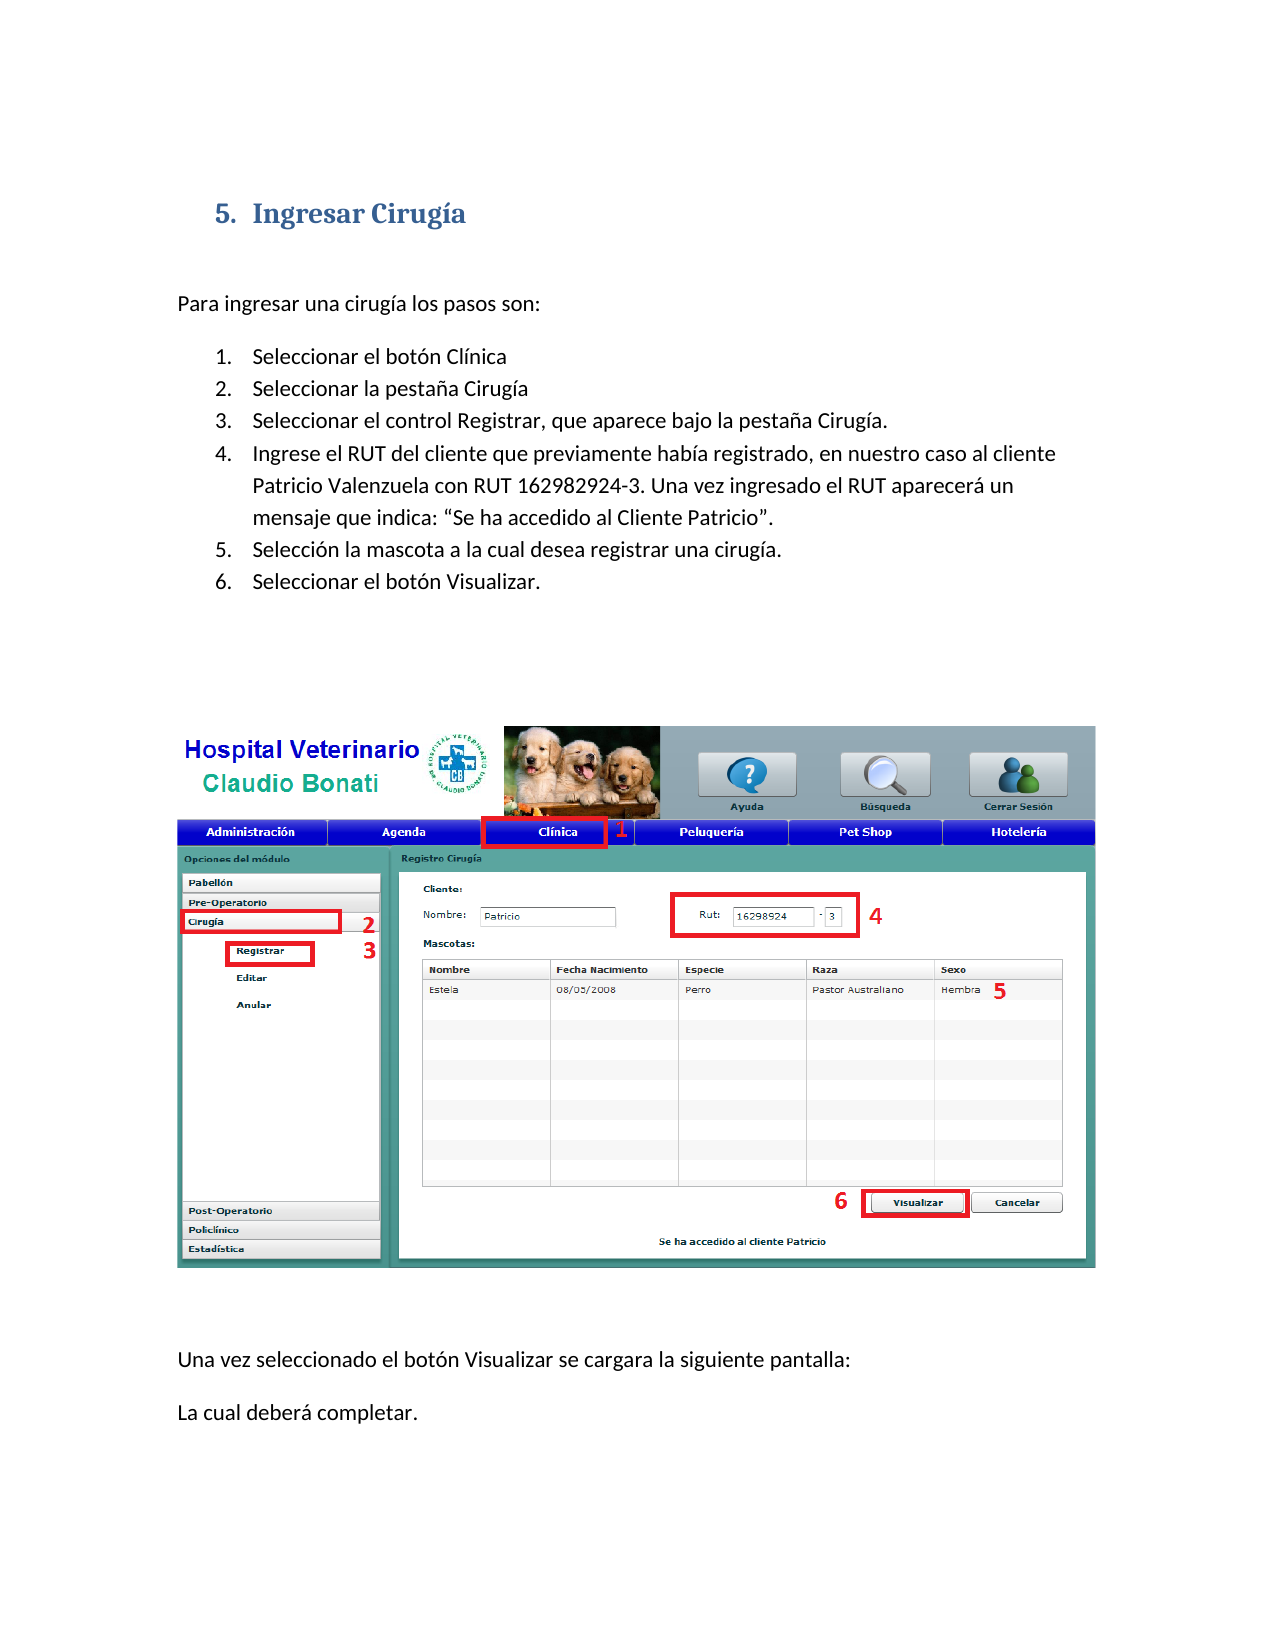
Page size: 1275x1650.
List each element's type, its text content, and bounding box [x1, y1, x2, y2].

text Para ingresar una cirugía los pasos son: [177, 289, 1098, 317]
list Seleccionar el control Registrar, que aparece bajo la pestaña Cirugía. [215, 407, 1098, 434]
text La cual deberá completar. [177, 1398, 1098, 1426]
text Una vez seleccionado el botón Visualizar se cargara la siguiente pantalla: [177, 1345, 1098, 1373]
list Seleccionar el botón Clínica [215, 342, 1098, 370]
list Ingrese el RUT del cliente que previamente había registrado, en nuestro caso al cliente Patricio Valenzuela con RUT 162982924-3. Una vez ingresado el RUT aparecerá un mensaje que indica: “Se ha accedido al Cliente Patricio”. [215, 439, 1098, 531]
subtitle Ingresar Cirugía [215, 198, 1098, 231]
list Seleccionar la pestaña Cirugía [215, 374, 1098, 402]
picture [177, 726, 1096, 1268]
list Selección la mascota a la cual desea registrar una cirugía. [215, 535, 1098, 563]
list Seleccionar el botón Visualizar. [215, 567, 1098, 596]
